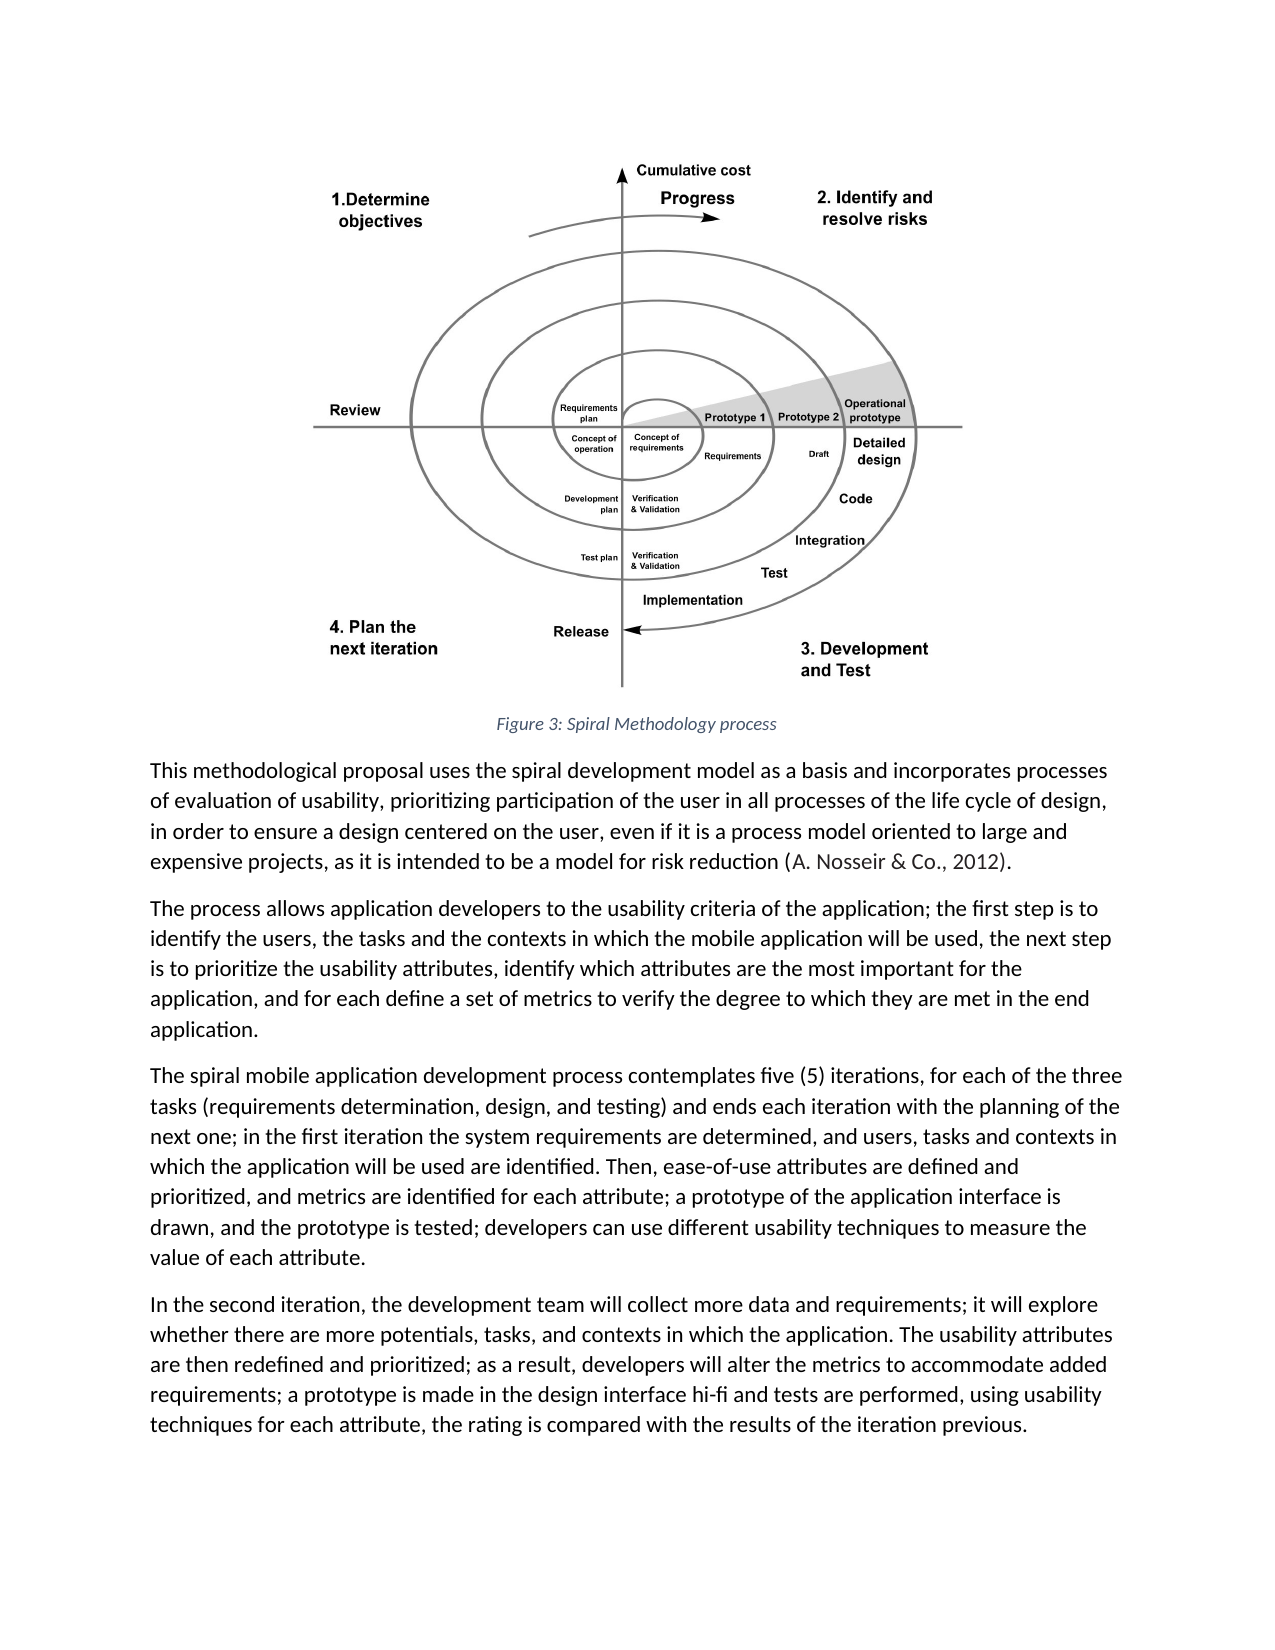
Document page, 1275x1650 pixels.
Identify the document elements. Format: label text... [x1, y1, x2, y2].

text The process allows application developers to the usability criteria of the application; the first step is to identify the users, the tasks and the contexts in which the mobile application will be used, the next step is to prioritize the usability attributes, identify which attributes are the most important for the application, and for each define a set of metrics to verify the degree to which they are met in the end application. [150, 894, 1125, 1043]
text This methodological proposal uses the spiral development model as a basis and incorporates processes of evaluation of usability, prioritizing participation of the user in all processes of the life cycle of design, in order to ensure a design centered on the user, even if it is a process model oriented to large and expensive projects, as it is intended to be a model for risk reduction (A. Nosseir & Co., 2012). [150, 756, 1125, 875]
text The spiral mobile application development process contemplates five (5) iterations, for each of the three tasks (requirements determination, design, and testing) and ends each iteration with the planning of the next one; in the first iteration the system requirements are determined, and users, tasks and contexts in which the application will be used are identified. Then, ease-of-use attributes are defined and prioritized, and metrics are identified for each attribute; a prototype of the application interface is drawn, and the prototype is tested; developers can use different usability techniques to measure the value of each attribute. [150, 1062, 1125, 1271]
text In the second iteration, the development team will collect more data and requirements; it will explore whether there are more potentials, tasks, and contexts in which the application. The usability attributes are then redefined and prioritized; as a result, developers will alter the metrics to accommodate added requirements; a prototype is made in the design interface hi-fi and tests are performed, using usability techniques for each attribute, the rating is compared with the results of the iteration previous. [150, 1290, 1125, 1438]
picture [311, 150, 964, 694]
